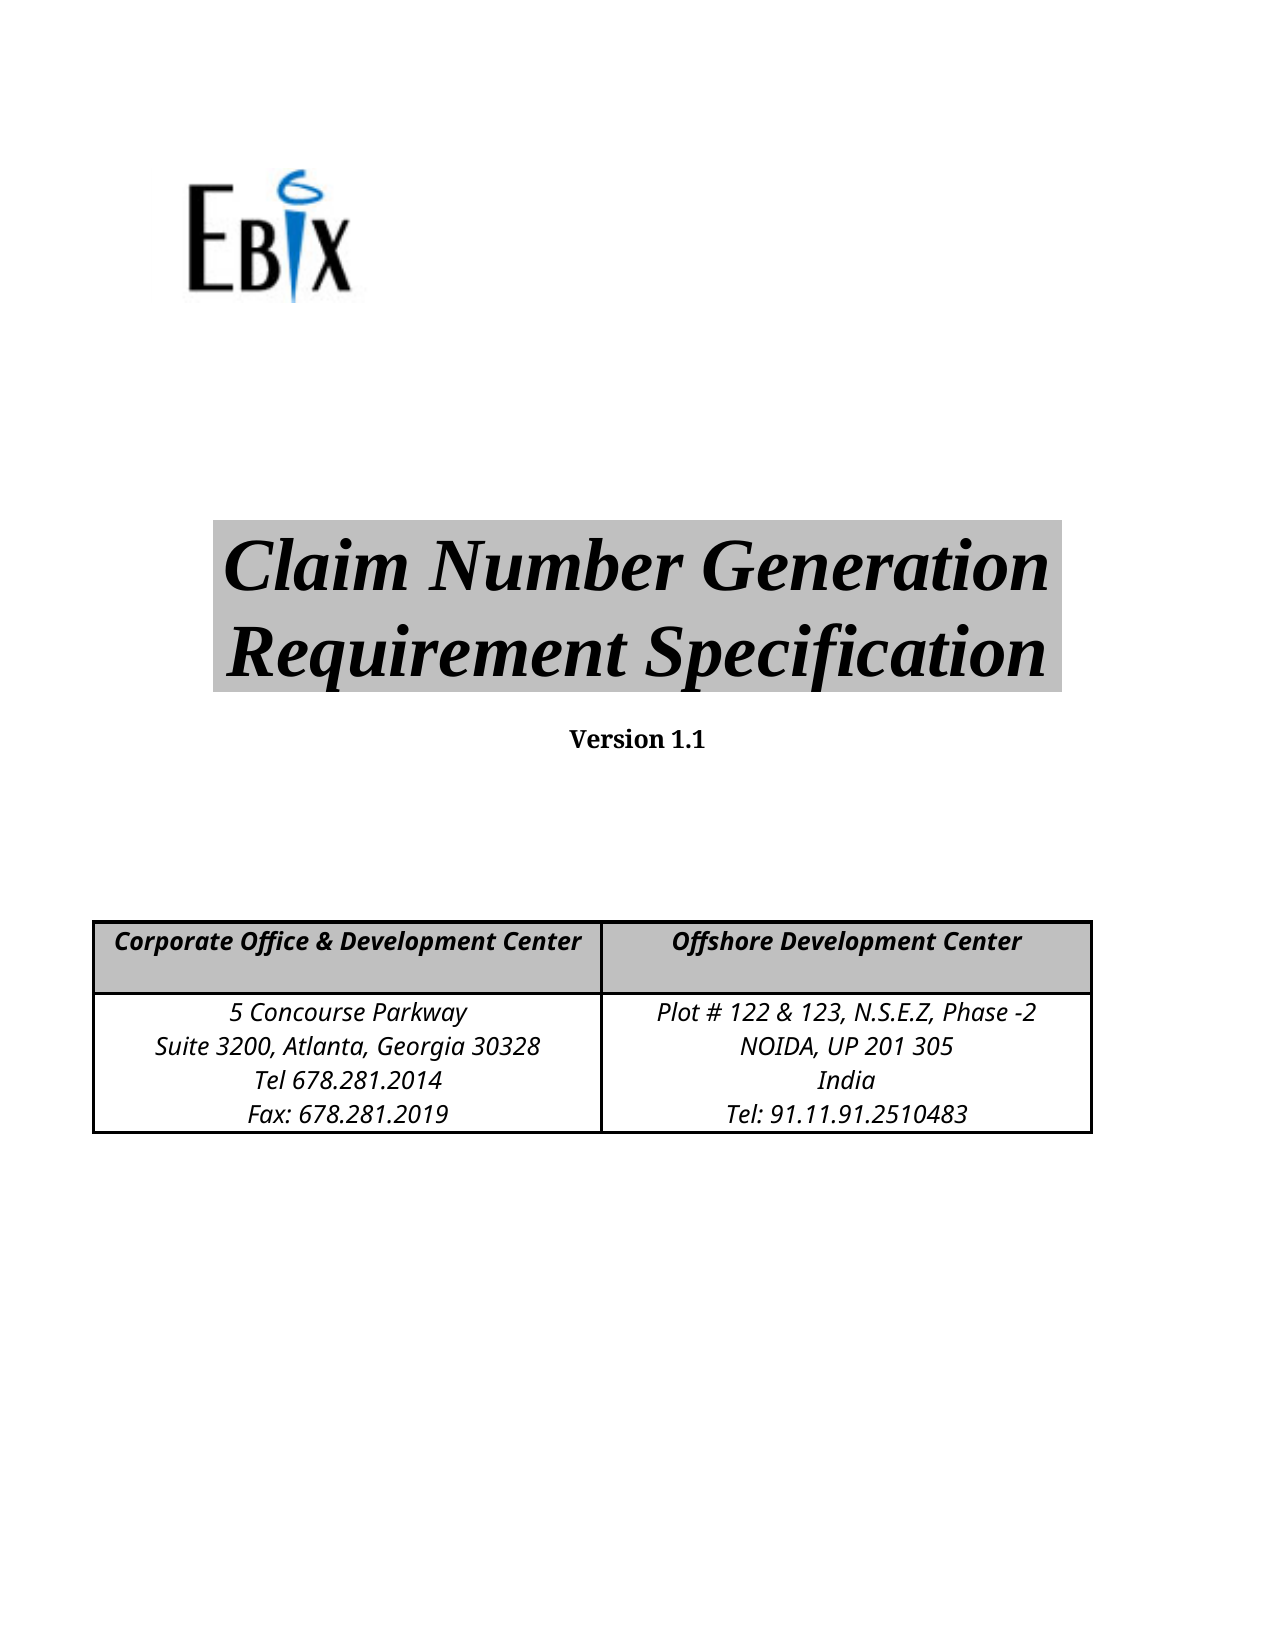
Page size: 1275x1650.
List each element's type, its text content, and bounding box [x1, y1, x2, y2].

table_header Corporate Office & Development Center [95, 924, 600, 992]
picture [150, 168, 390, 303]
text Version 1.1 [150, 721, 1125, 755]
title Claim Number Generation Requirement Specification [213, 520, 1062, 692]
table_cell Plot # 122 & 123, N.S.E.Z, Phase -2 NOIDA, UP 201 305 India Tel: 91.11.91.2510483 [603, 995, 1090, 1131]
table_cell 5 Concourse Parkway Suite 3200, Atlanta, Georgia 30328 Tel 678.281.2014 Fax: 678.281.2019 [95, 995, 600, 1131]
table_header Offshore Development Center [603, 924, 1090, 992]
